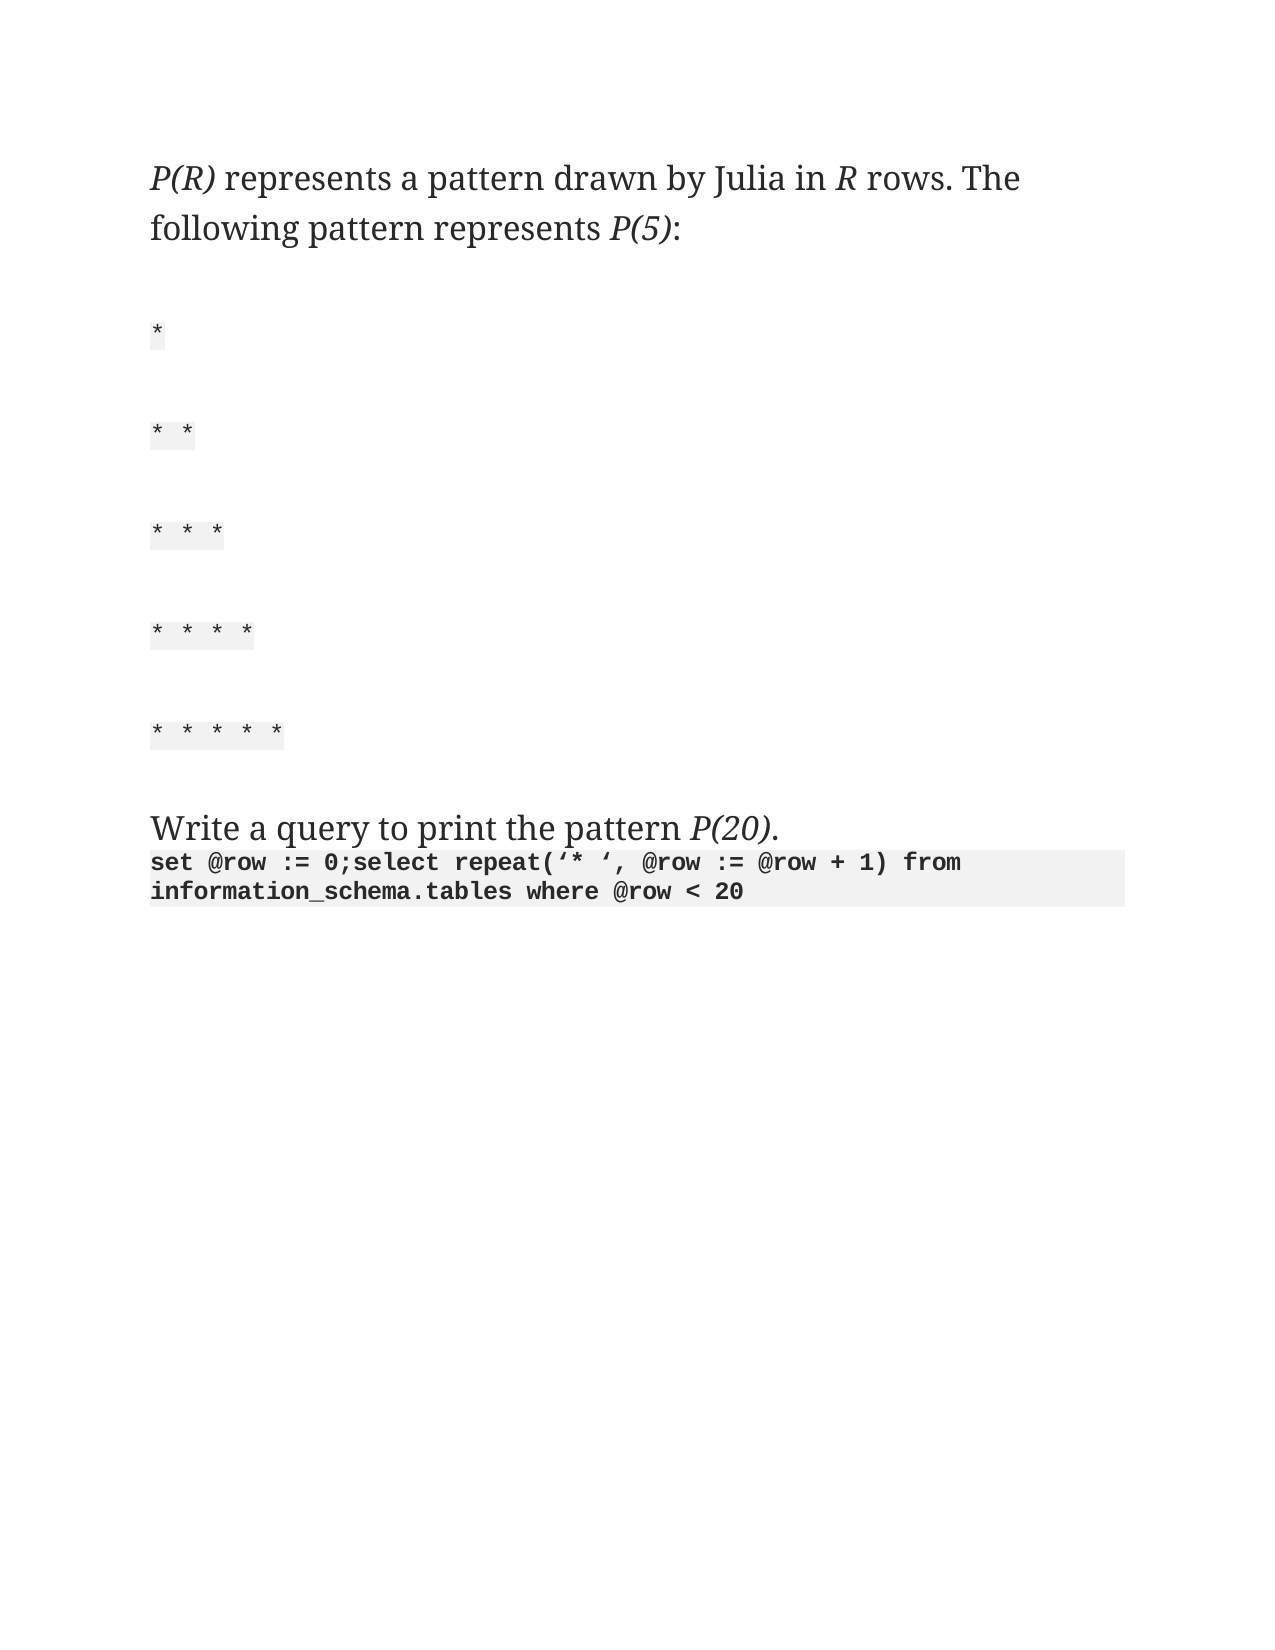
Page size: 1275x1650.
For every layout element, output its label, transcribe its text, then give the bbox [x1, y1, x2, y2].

text * * * [150, 500, 1125, 550]
text Write a query to print the pattern P(20). [150, 800, 1125, 850]
text set @row := 0;select repeat(‘* ‘, @row := @row + 1) from information_schema.tables where @row < 20 [150, 850, 1125, 907]
text P(R) represents a pattern drawn by Julia in R rows. The following pattern represents P(5): [150, 150, 1125, 250]
text * [150, 300, 1125, 350]
text * * [150, 400, 1125, 450]
text * * * * [150, 600, 1125, 650]
text * * * * * [150, 700, 1125, 750]
